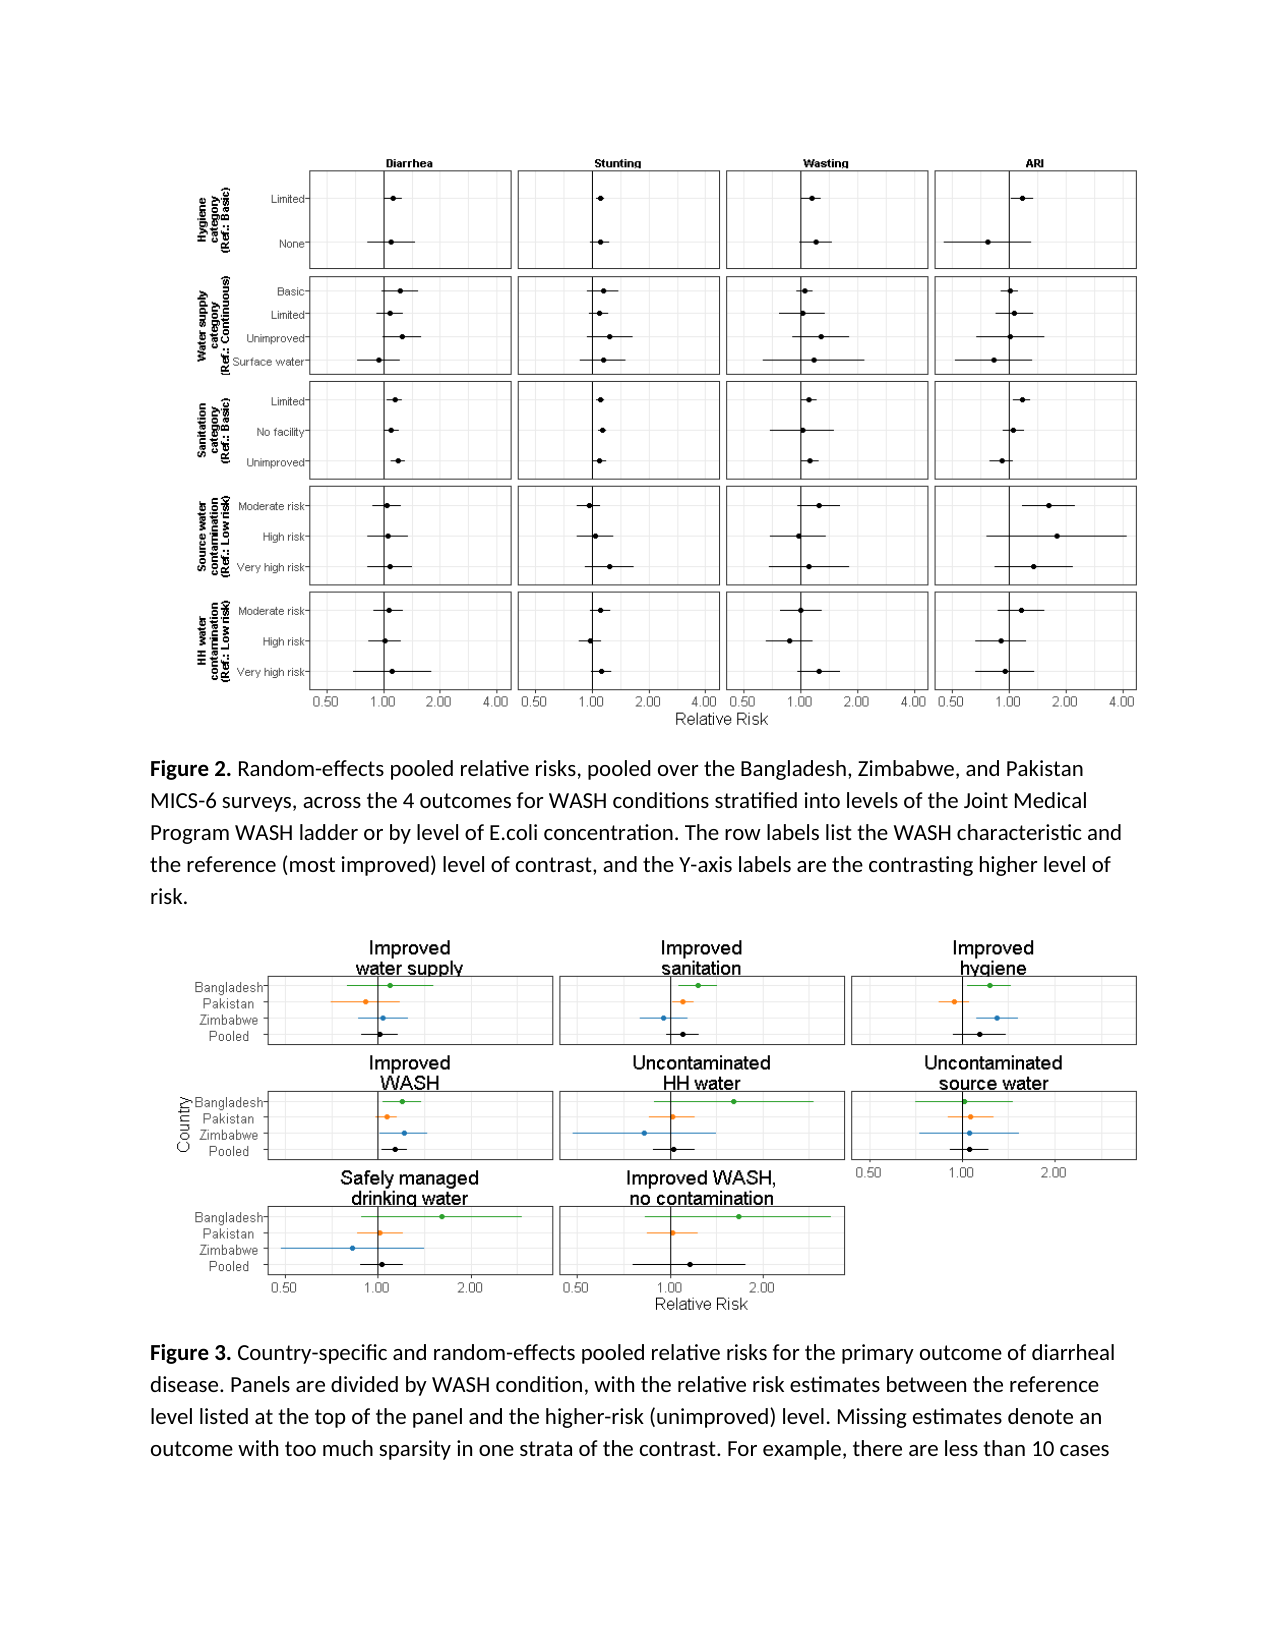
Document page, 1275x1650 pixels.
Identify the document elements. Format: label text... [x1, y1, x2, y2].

picture [168, 929, 1144, 1320]
picture [168, 150, 1144, 735]
text Figure 2. Random-effects pooled relative risks, pooled over the Bangladesh, Zimbabwe, and Pakistan MICS-6 surveys, across the 4 outcomes for WASH conditions stratified into levels of the Joint Medical Program WASH ladder or by level of E.coli concentration. The row labels list the WASH characteristic and the reference (most improved) level of contrast, and the Y-axis labels are the contrasting higher level of risk. [150, 754, 1125, 911]
